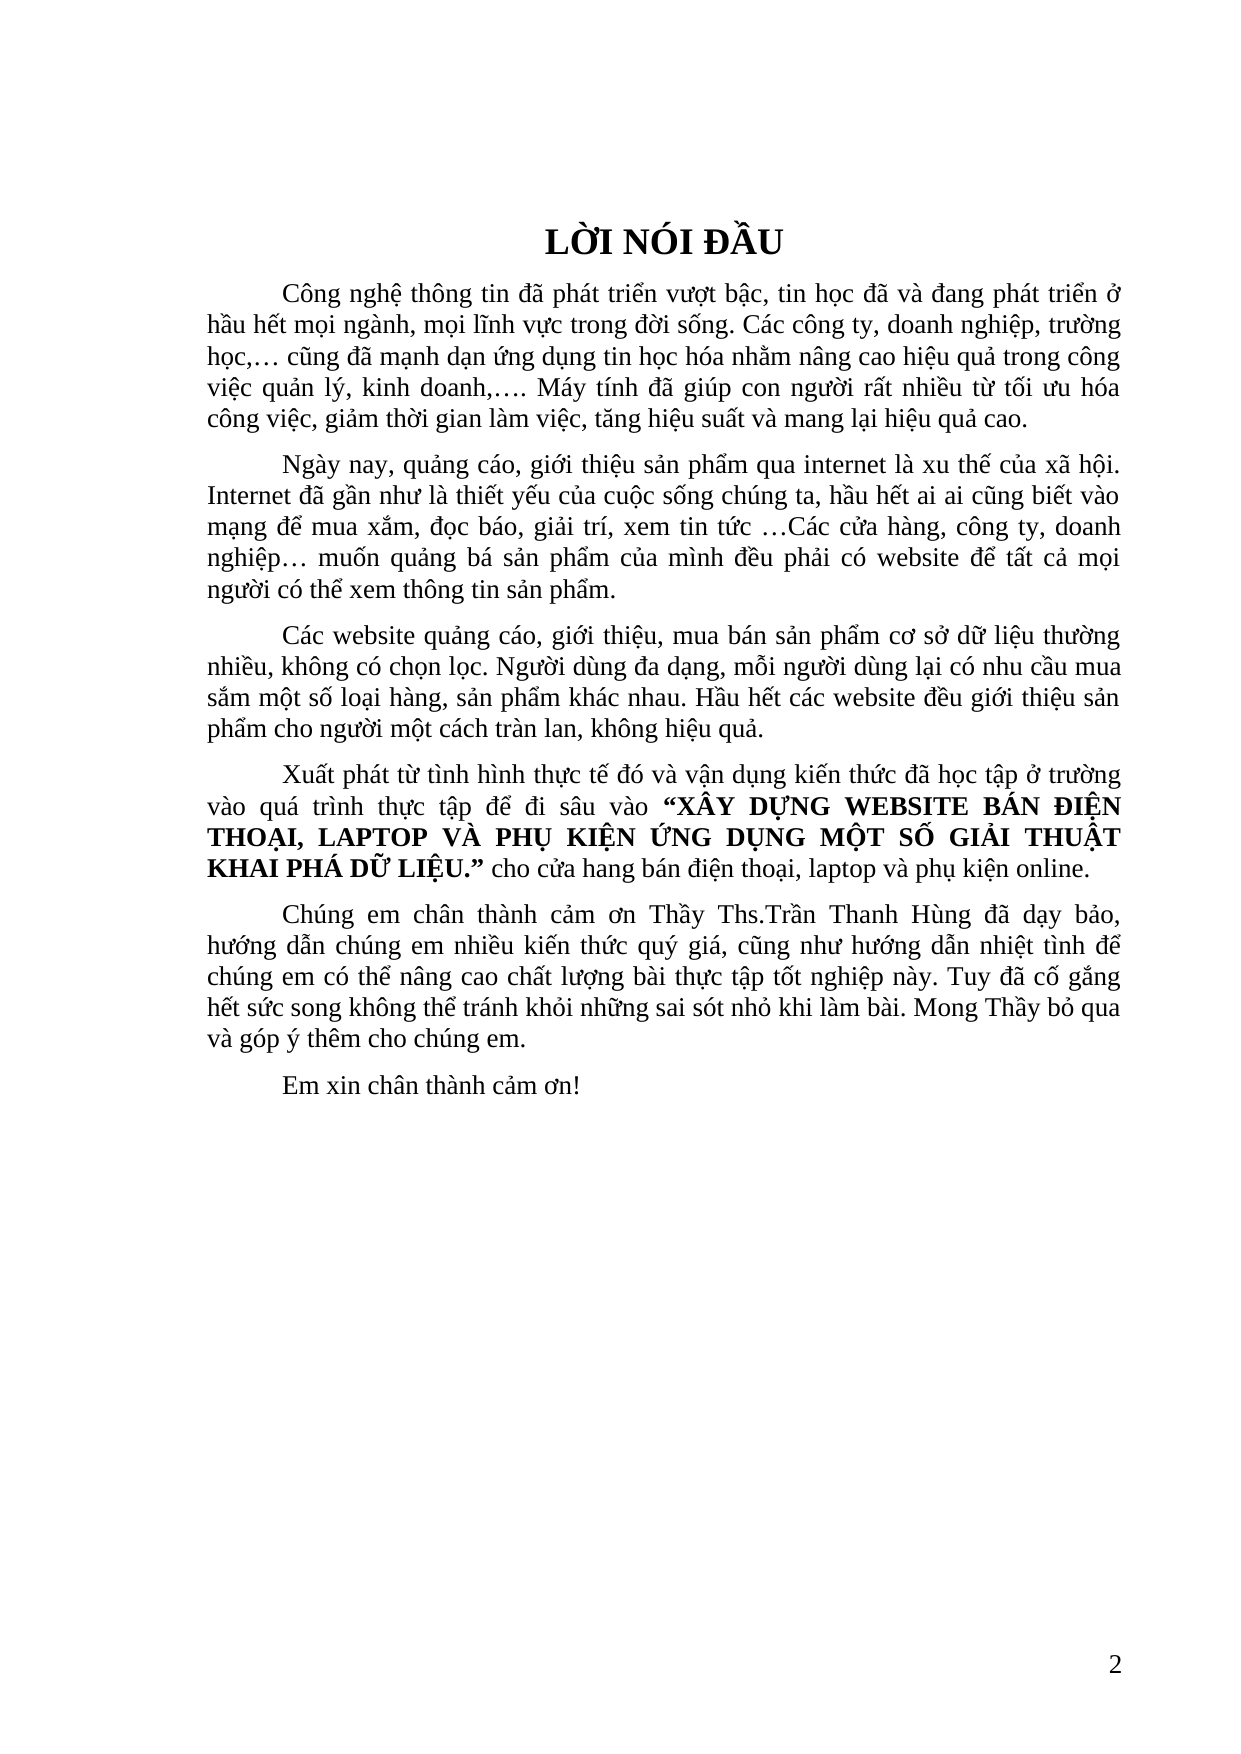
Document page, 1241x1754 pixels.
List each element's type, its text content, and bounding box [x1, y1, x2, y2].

text Xuất phát từ tình hình thực tế đó và vận dụng kiến thức đã học tập ở trường vào quá trình thực tập để đi sâu vào “XÂY DỰNG WEBSITE BÁN ĐIỆN THOẠI, LAPTOP VÀ PHỤ KIỆN ỨNG DỤNG MỘT SỐ GIẢI THUẬT KHAI PHÁ DỮ LIỆU.” cho cửa hang bán điện thoại, laptop và phụ kiện online. [207, 758, 1122, 883]
text Các website quảng cáo, giới thiệu, mua bán sản phẩm cơ sở dữ liệu thường nhiều, không có chọn lọc. Người dùng đa dạng, mỗi người dùng lại có nhu cầu mua sắm một số loại hàng, sản phẩm khác nhau. Hầu hết các website đều giới thiệu sản phẩm cho người một cách tràn lan, không hiệu quả. [207, 619, 1122, 743]
text Chúng em chân thành cảm ơn Thầy Ths.Trần Thanh Hùng đã dạy bảo, hướng dẫn chúng em nhiều kiến thức quý giá, cũng như hướng dẫn nhiệt tình để chúng em có thể nâng cao chất lượng bài thực tập tốt nghiệp này. Tuy đã cố gắng hết sức song không thể tránh khỏi những sai sót nhỏ khi làm bài. Mong Thầy bỏ qua và góp ý thêm cho chúng em. [207, 898, 1122, 1054]
text Em xin chân thành cảm ơn! [207, 1069, 1122, 1100]
subtitle LỜI NÓI ĐẦU [207, 219, 1122, 262]
text Ngày nay, quảng cáo, giới thiệu sản phẩm qua internet là xu thế của xã hội. Internet đã gần như là thiết yếu của cuộc sống chúng ta, hầu hết ai ai cũng biết vào mạng để mua xắm, đọc báo, giải trí, xem tin tức …Các cửa hàng, công ty, doanh nghiệp… muốn quảng bá sản phẩm của mình đều phải có website để tất cả mọi người có thể xem thông tin sản phẩm. [207, 448, 1122, 604]
text Công nghệ thông tin đã phát triển vượt bậc, tin học đã và đang phát triển ở hầu hết mọi ngành, mọi lĩnh vực trong đời sống. Các công ty, doanh nghiệp, trường học,… cũng đã mạnh dạn ứng dụng tin học hóa nhằm nâng cao hiệu quả trong công việc quản lý, kinh doanh,…. Máy tính đã giúp con người rất nhiều từ tối ưu hóa công việc, giảm thời gian làm việc, tăng hiệu suất và mang lại hiệu quả cao. [207, 277, 1122, 433]
